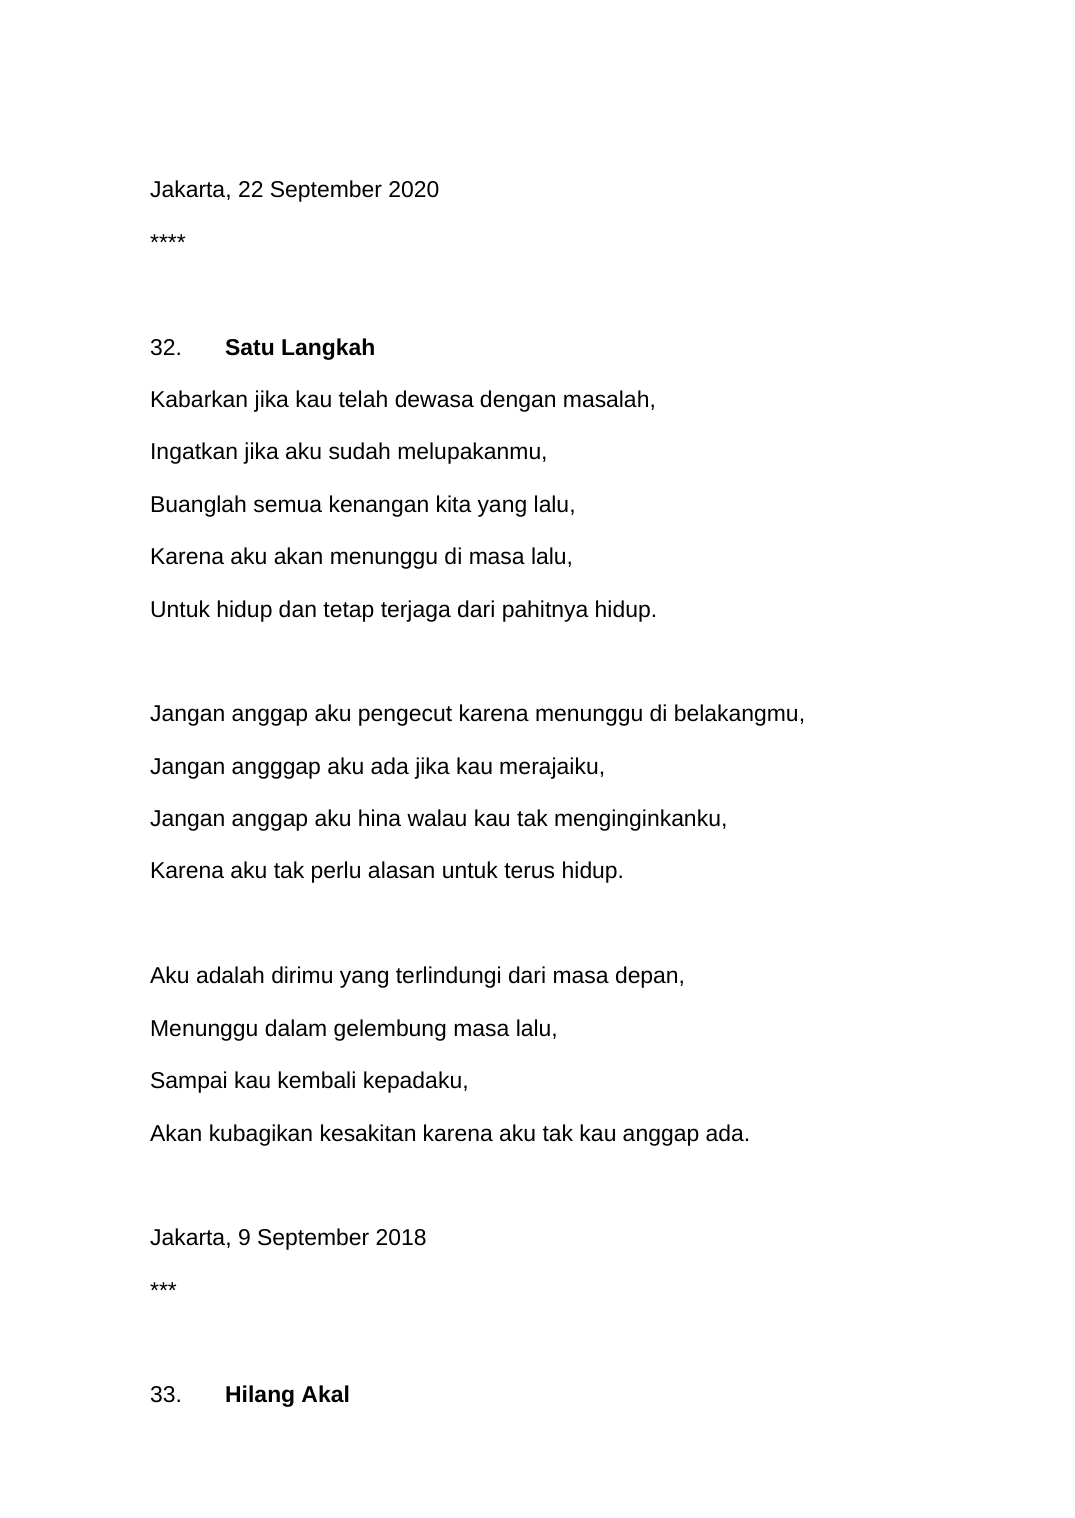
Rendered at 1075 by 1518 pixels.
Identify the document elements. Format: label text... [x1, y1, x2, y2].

text 33. Hilang Akal [150, 1381, 1004, 1408]
text 32. Satu Langkah [150, 333, 1004, 360]
text Sampai kau kembali kepadaku, [150, 1067, 1004, 1093]
text Jakarta, 9 September 2018 [150, 1224, 1004, 1251]
text *** [150, 1277, 1004, 1303]
text Ingatkan jika aku sudah melupakanmu, [150, 438, 1004, 465]
text Untuk hidup dan tetap terjaga dari pahitnya hidup. [150, 596, 1004, 622]
text **** [150, 229, 1004, 255]
text Jakarta, 22 September 2020 [150, 176, 1004, 203]
text Jangan anggap aku hina walau kau tak menginginkanku, [150, 805, 1004, 831]
text Karena aku tak perlu alasan untuk terus hidup. [150, 857, 1004, 884]
text Jangan anggap aku pengecut karena menunggu di belakangmu, [150, 700, 1004, 727]
text Buanglah semua kenangan kita yang lalu, [150, 491, 1004, 517]
text Karena aku akan menunggu di masa lalu, [150, 543, 1004, 569]
text Kabarkan jika kau telah dewasa dengan masalah, [150, 386, 1004, 412]
text Aku adalah dirimu yang terlindungi dari masa depan, [150, 962, 1004, 989]
text Jangan angggap aku ada jika kau merajaiku, [150, 753, 1004, 779]
text Akan kubagikan kesakitan karena aku tak kau anggap ada. [150, 1119, 1004, 1146]
text Menunggu dalam gelembung masa lalu, [150, 1015, 1004, 1041]
